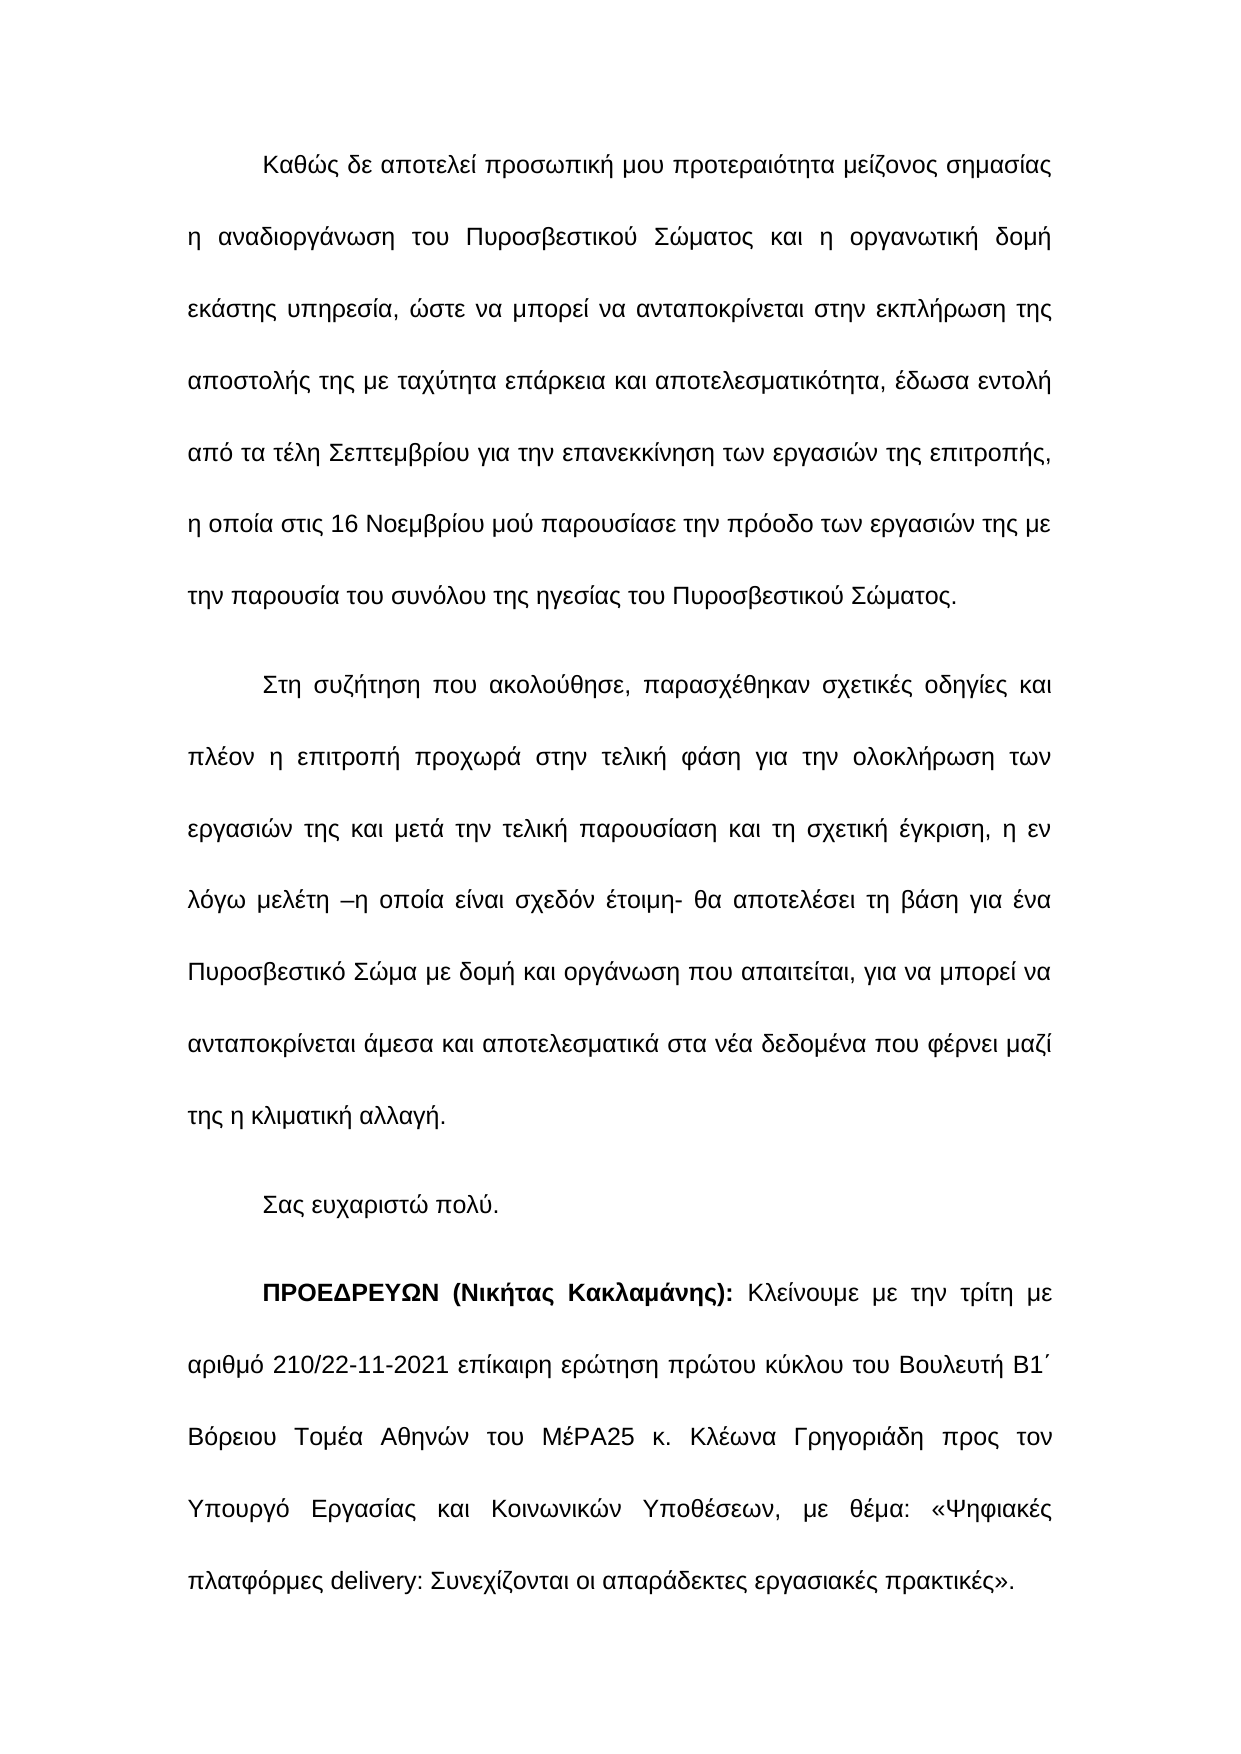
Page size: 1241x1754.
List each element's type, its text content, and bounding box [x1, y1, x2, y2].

text Στη συζήτηση που ακολούθησε, παρασχέθηκαν σχετικές οδηγίες και πλέον η επιτροπή προχωρά στην τελική φάση για την ολοκλήρωση των εργασιών της και μετά την τελική παρουσίαση και τη σχετική έγκριση, η εν λόγω μελέτη –η οποία είναι σχεδόν έτοιμη- θα αποτελέσει τη βάση για ένα Πυροσβεστικό Σώμα με δομή και οργάνωση που απαιτείται, για να μπορεί να ανταποκρίνεται άμεσα και αποτελεσματικά στα νέα δεδομένα που φέρνει μαζί της η κλιματική αλλαγή. [187, 670, 1053, 1130]
text Σας ευχαριστώ πολύ. [187, 1189, 1053, 1218]
text ΠΡΟΕΔΡΕΥΩΝ (Νικήτας Κακλαμάνης): Κλείνουμε με την τρίτη με αριθμό 210/22-11-2021 επίκαιρη ερώτηση πρώτου κύκλου του Βουλευτή Β1΄ Βόρειου Τομέα Αθηνών του ΜέΡΑ25 κ. Κλέωνα Γρηγοριάδη προς τον Υπουργό Εργασίας και Κοινωνικών Υποθέσεων, με θέμα: «Ψηφιακές πλατφόρμες delivery: Συνεχίζονται οι απαράδεκτες εργασιακές πρακτικές». [187, 1278, 1053, 1594]
text Καθώς δε αποτελεί προσωπική μου προτεραιότητα μείζονος σημασίας η αναδιοργάνωση του Πυροσβεστικού Σώματος και η οργανωτική δομή εκάστης υπηρεσία, ώστε να μπορεί να ανταποκρίνεται στην εκπλήρωση της αποστολής της με ταχύτητα επάρκεια και αποτελεσματικότητα, έδωσα εντολή από τα τέλη Σεπτεμβρίου για την επανεκκίνηση των εργασιών της επιτροπής, η οποία στις 16 Νοεμβρίου μού παρουσίασε την πρόοδο των εργασιών της με την παρουσία του συνόλου της ηγεσίας του Πυροσβεστικού Σώματος. [187, 150, 1053, 610]
